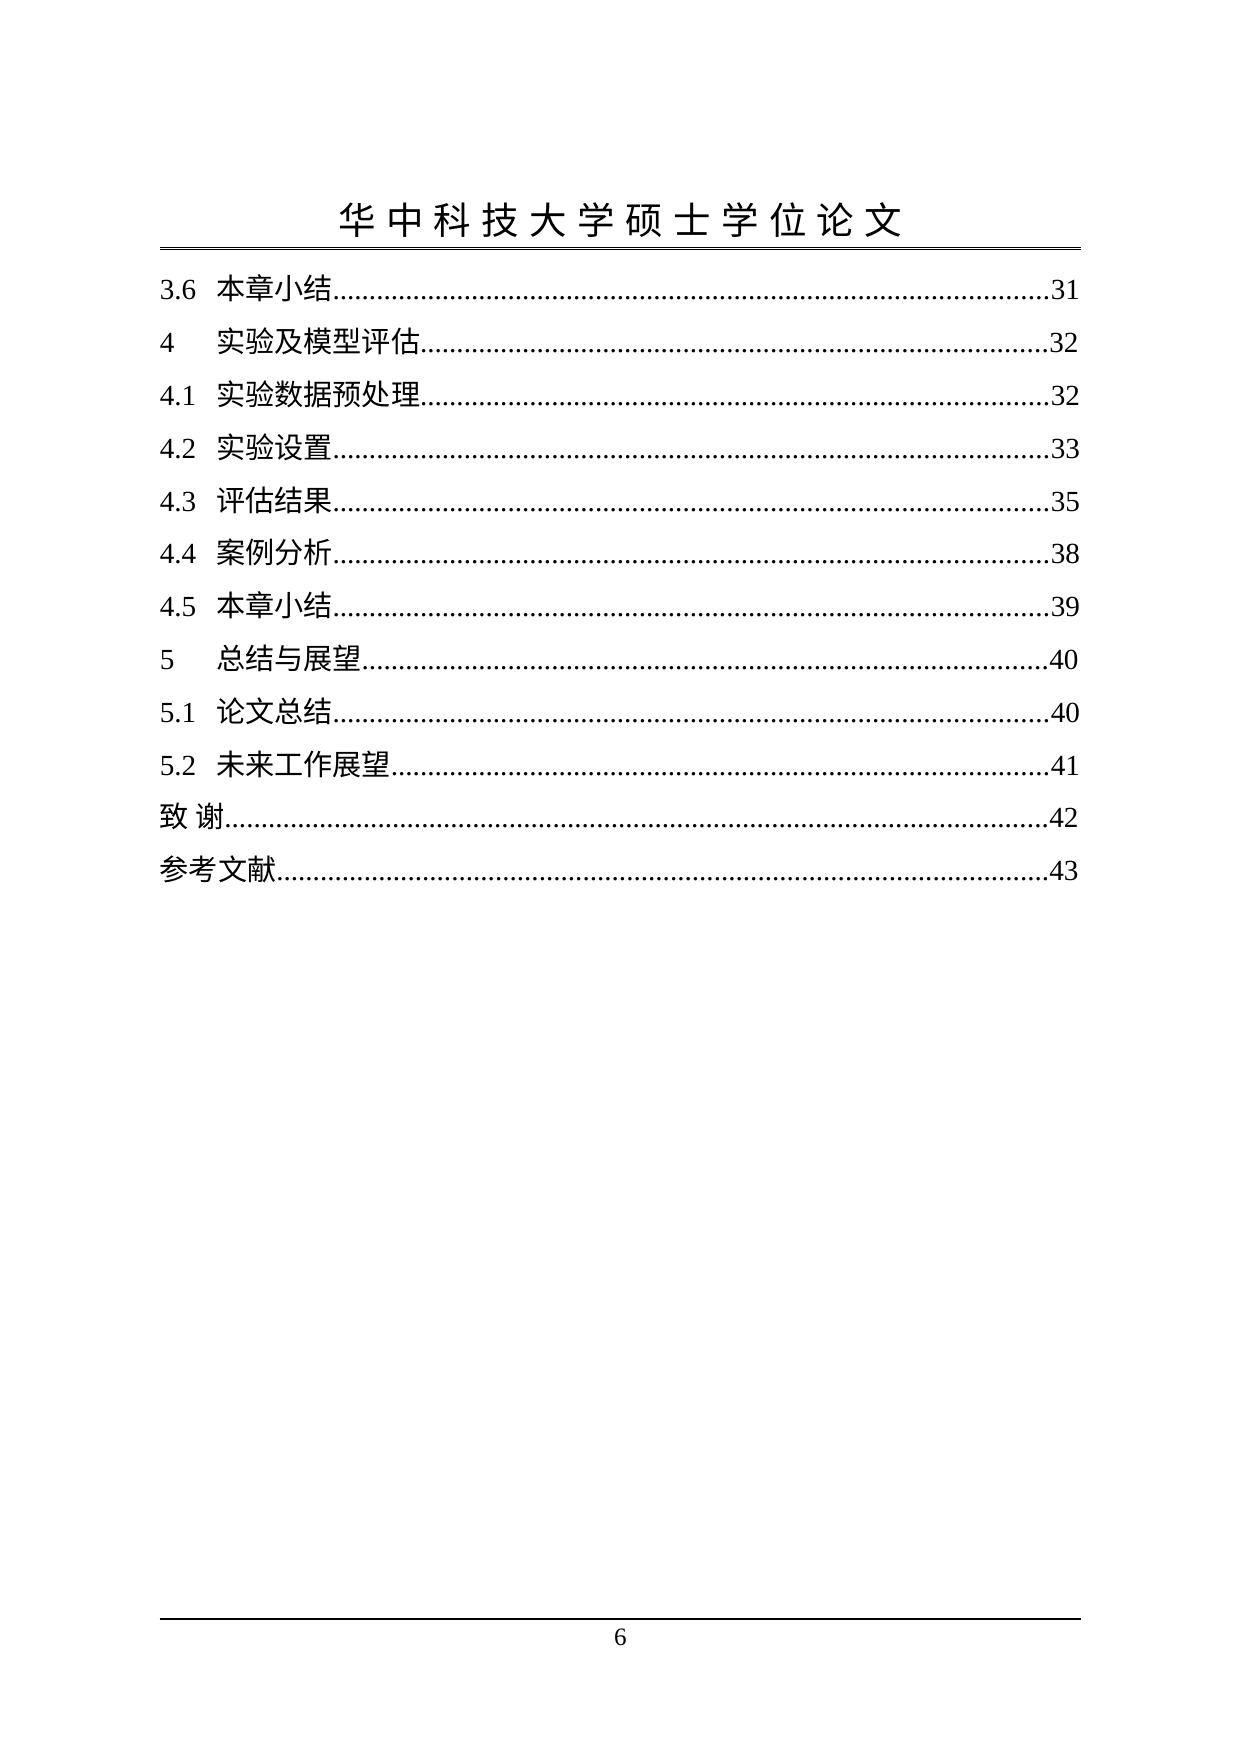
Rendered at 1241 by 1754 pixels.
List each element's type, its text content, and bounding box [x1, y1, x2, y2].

text 5 总结与展望 40 [159, 636, 1081, 678]
text 5.2 未来工作展望 41 [159, 741, 1081, 783]
text 4.3 评估结果 35 [159, 477, 1081, 519]
text 4.4 案例分析 38 [159, 530, 1081, 572]
text 4.2 实验设置 33 [159, 424, 1081, 467]
text 4 实验及模型评估 32 [159, 319, 1081, 361]
text 3.6 本章小结 31 [159, 266, 1081, 308]
text 4.1 实验数据预处理 32 [159, 371, 1081, 414]
text 5.1 论文总结 40 [159, 688, 1081, 731]
text 参考文献 43 [159, 847, 1081, 889]
text 4.5 本章小结 39 [159, 583, 1081, 625]
text 致 谢 42 [159, 794, 1081, 836]
